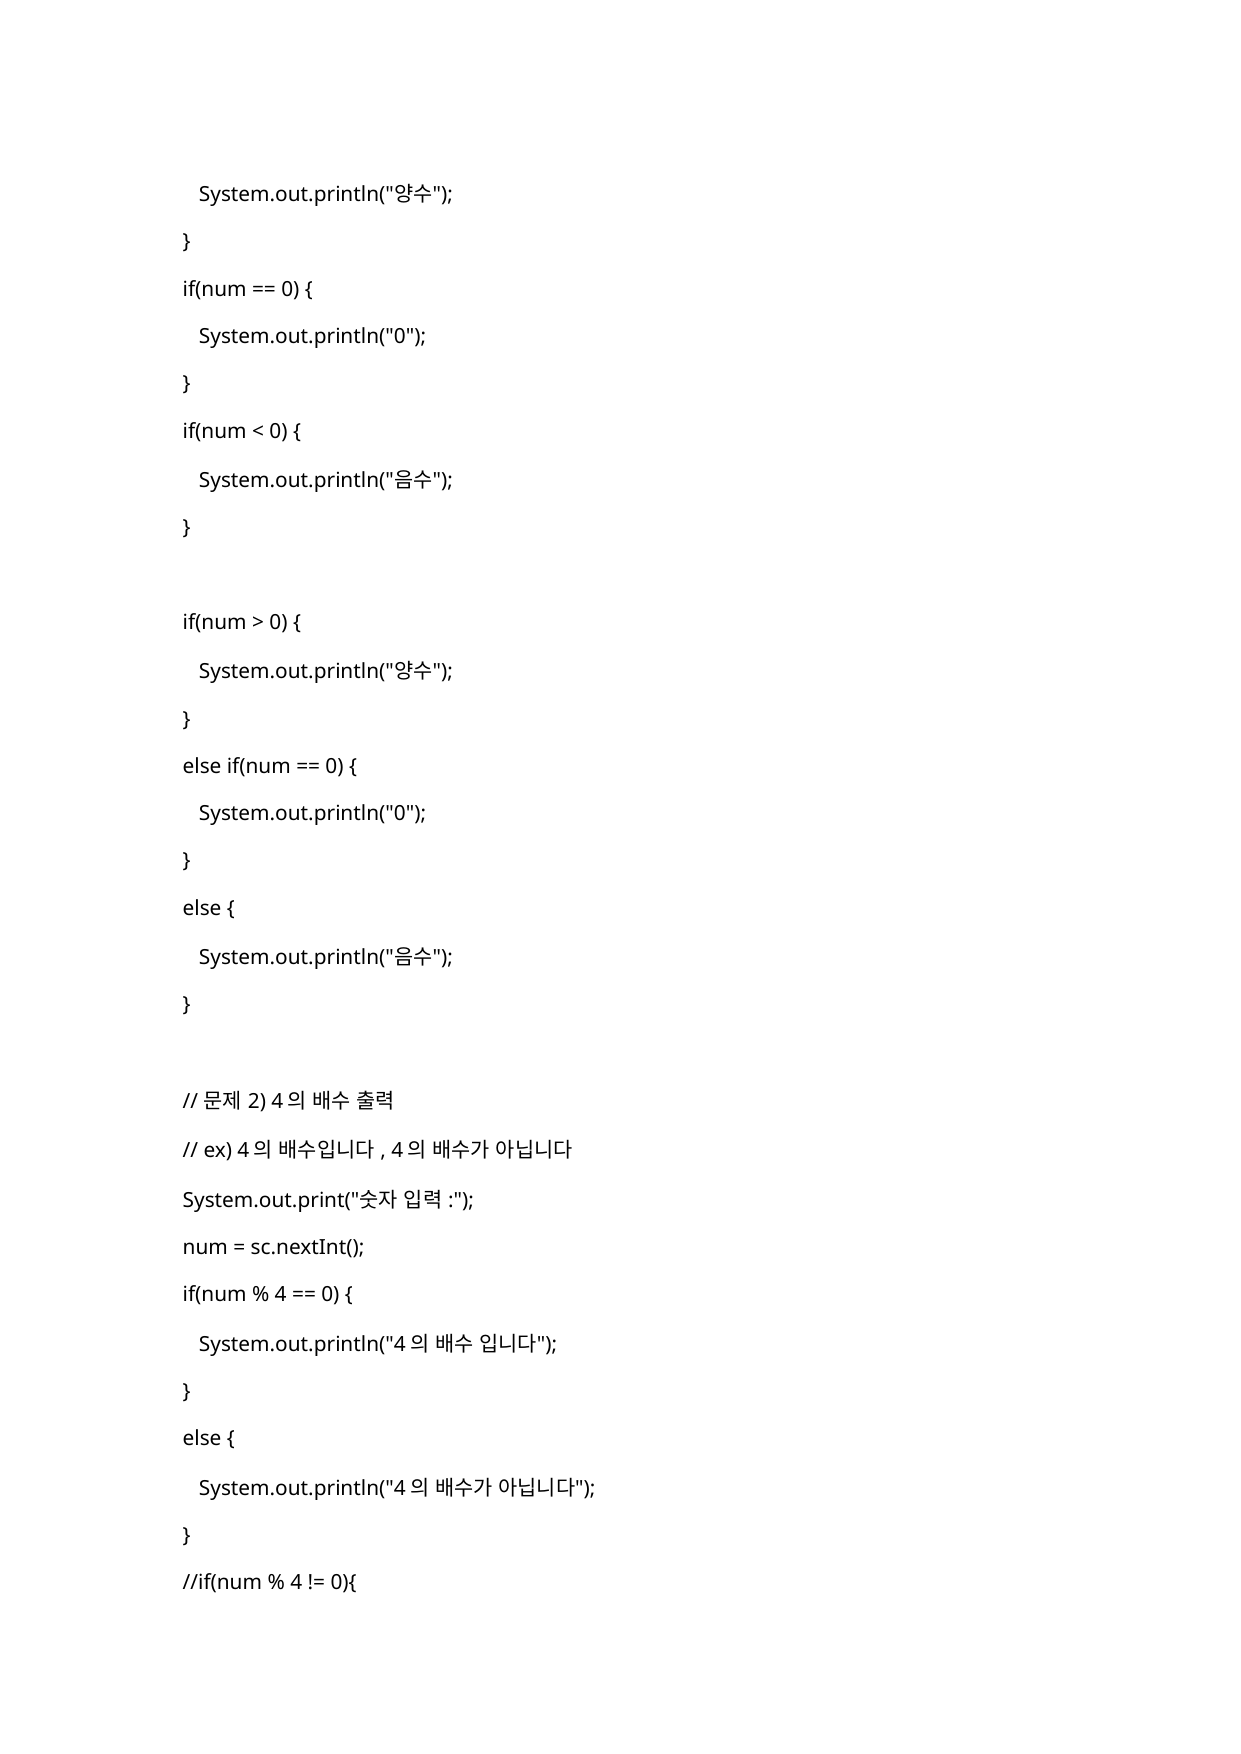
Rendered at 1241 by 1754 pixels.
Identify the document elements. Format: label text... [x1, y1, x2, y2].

text } [150, 989, 1090, 1018]
text System.out.print("숫자 입력 :"); [150, 1183, 1090, 1213]
text if(num % 4 == 0) { [150, 1279, 1090, 1308]
text } [150, 512, 1090, 541]
text System.out.println("양수"); [150, 654, 1090, 684]
text } [150, 1520, 1090, 1548]
text System.out.println("음수"); [150, 940, 1090, 970]
text if(num == 0) { [150, 274, 1090, 302]
text } [150, 1376, 1090, 1404]
text System.out.println("4의 배수가 아닙니다"); [150, 1471, 1090, 1501]
text // ex) 4의 배수입니다 , 4의 배수가 아닙니다 [150, 1133, 1090, 1164]
text //if(num % 4 != 0){ [150, 1567, 1090, 1596]
text System.out.println("음수"); [150, 463, 1090, 493]
text } [150, 227, 1090, 255]
text System.out.println("양수"); [150, 177, 1090, 207]
text if(num > 0) { [150, 607, 1090, 635]
text if(num < 0) { [150, 416, 1090, 444]
text // 문제 2) 4의 배수 출력 [150, 1084, 1090, 1114]
text System.out.println("4의 배수 입니다"); [150, 1327, 1090, 1357]
text } [150, 704, 1090, 732]
text } [150, 846, 1090, 874]
text else { [150, 893, 1090, 921]
text else if(num == 0) { [150, 751, 1090, 779]
text System.out.println("0"); [150, 798, 1090, 827]
text num = sc.nextInt(); [150, 1232, 1090, 1261]
text } [150, 368, 1090, 397]
text System.out.println("0"); [150, 321, 1090, 349]
text else { [150, 1423, 1090, 1452]
